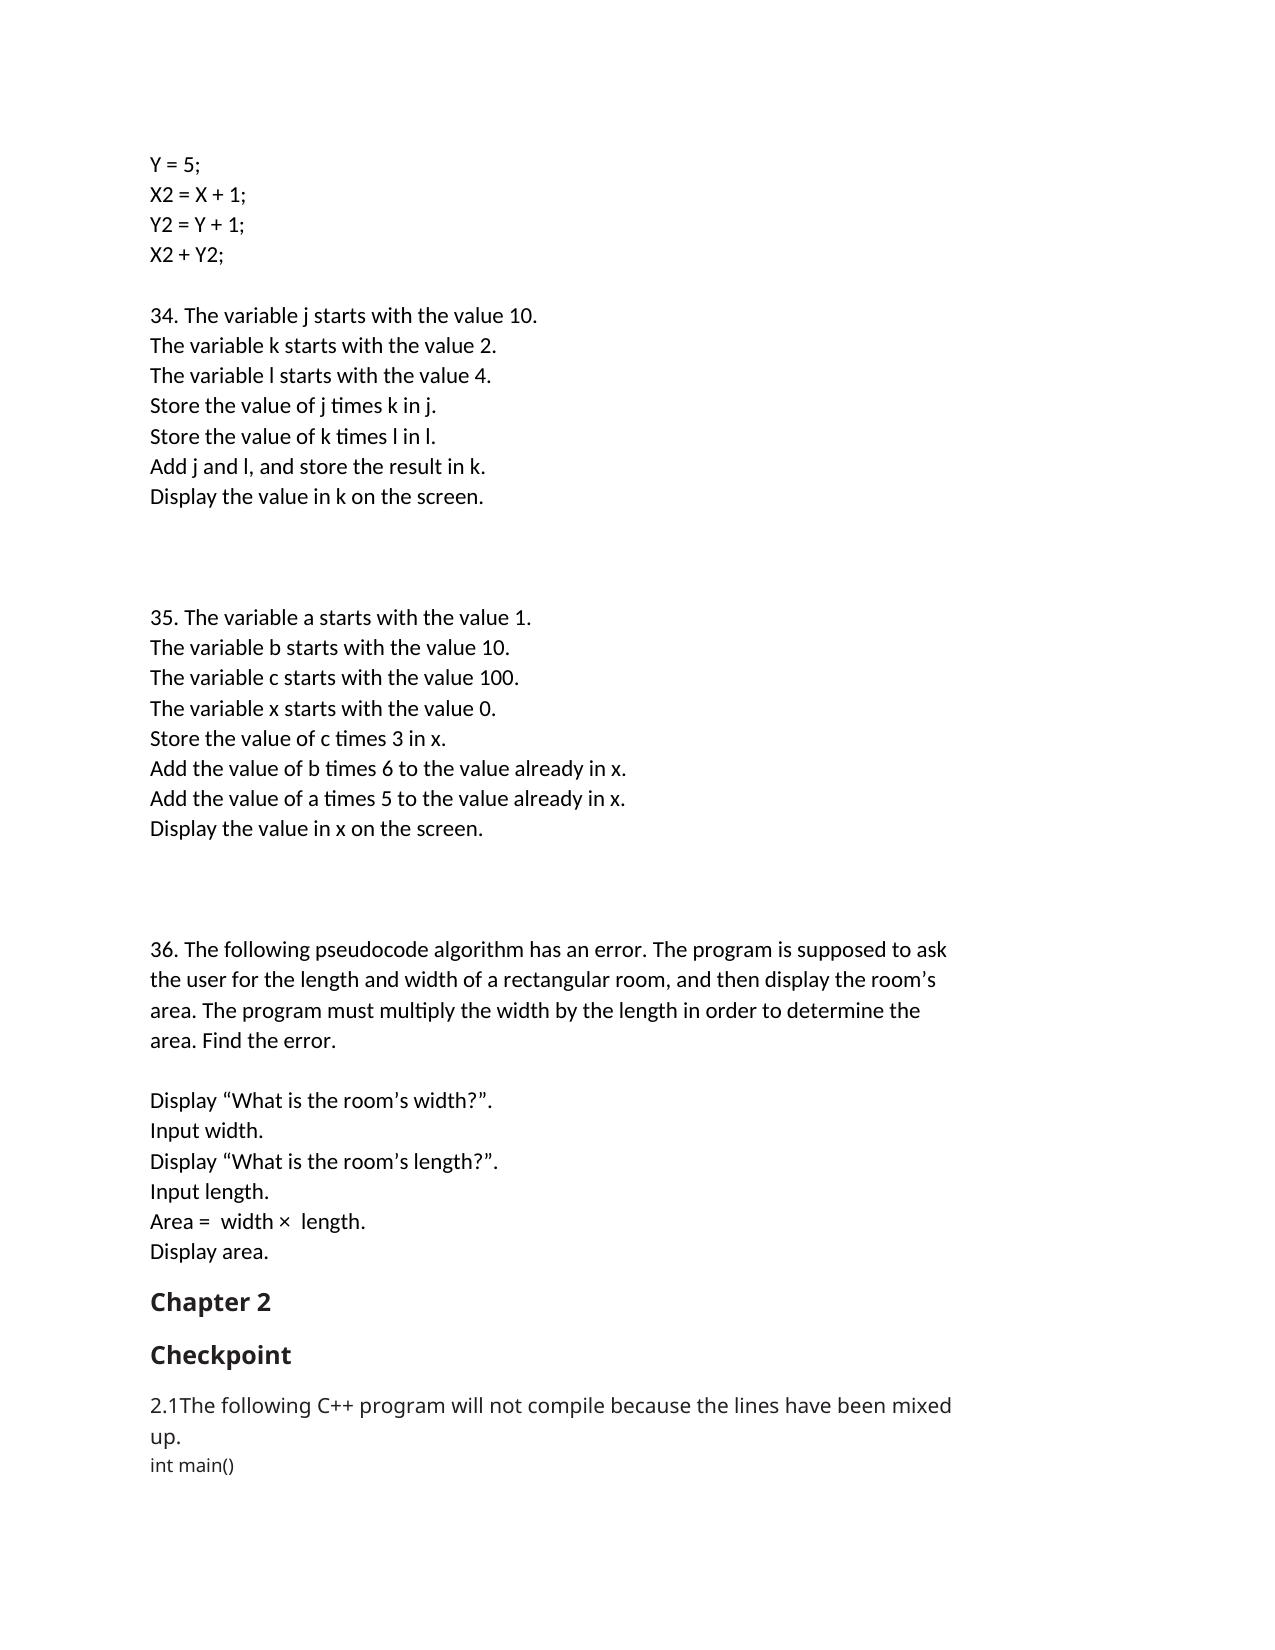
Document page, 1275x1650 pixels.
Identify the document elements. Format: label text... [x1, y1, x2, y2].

text Checkpoint [150, 1338, 1125, 1372]
text Chapter 2 [150, 1284, 1125, 1318]
